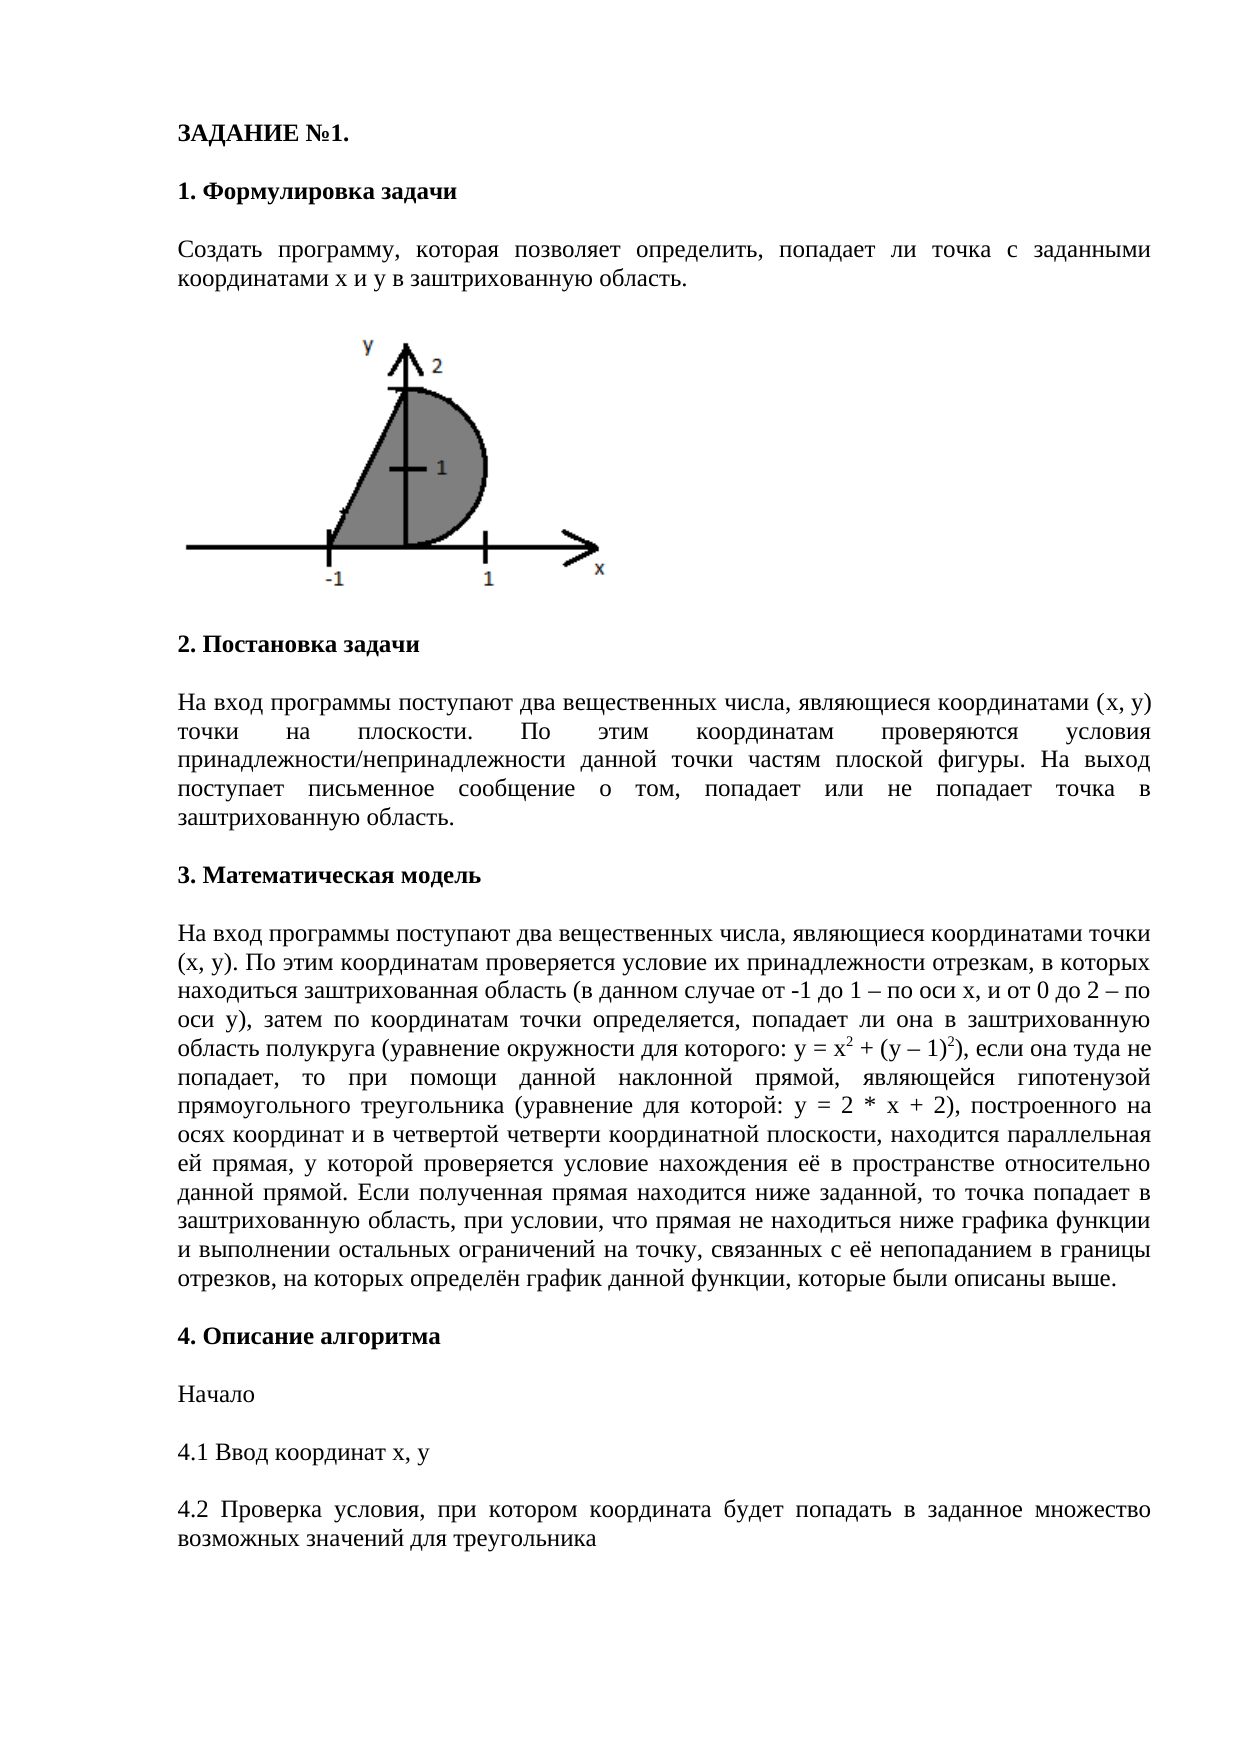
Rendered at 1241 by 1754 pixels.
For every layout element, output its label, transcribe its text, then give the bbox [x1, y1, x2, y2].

picture [177, 320, 610, 600]
text 2. Постановка задачи [177, 629, 1152, 658]
text На вход программы поступают два вещественных числа, являющиеся координатами (x, y) точки на плоскости. По этим координатам проверяются условия принадлежности/непринадлежности данной точки частям плоской фигуры. На выход поступает письменное сообщение о том, попадает или не попадает точка в заштрихованную область. [177, 687, 1152, 831]
text 4. Описание алгоритма [177, 1321, 1152, 1349]
text 4.1 Ввод координат x, y [177, 1437, 1152, 1465]
text Создать программу, которая позволяет определить, попадает ли точка с заданными координатами x и y в заштрихованную область. [177, 234, 1152, 291]
text ЗАДАНИЕ №1. [177, 118, 1152, 147]
text 4.2 Проверка условия, при котором координата будет попадать в заданное множество возможных значений для треугольника [177, 1494, 1152, 1552]
text 1. Формулировка задачи [177, 176, 1152, 205]
text 3. Математическая модель [177, 860, 1152, 889]
text На вход программы поступают два вещественных числа, являющиеся координатами точки (x, y). По этим координатам проверяется условие их принадлежности отрезкам, в которых находиться заштрихованная область (в данном случае от -1 до 1 – по оси х, и от 0 до 2 – по оси у), затем по координатам точки определяется, попадает ли она в заштрихованную область полукруга (уравнение окружности для которого: y = x2 + (y – 1)2), если она туда не попадает, то при помощи данной наклонной прямой, являющейся гипотенузой прямоугольного треугольника (уравнение для которой: y = 2 * x + 2), построенного на осях координат и в четвертой четверти координатной плоскости, находится параллельная ей прямая, у которой проверяется условие нахождения её в пространстве относительно данной прямой. Если полученная прямая находится ниже заданной, то точка попадает в заштрихованную область, при условии, что прямая не находиться ниже графика функции и выполнении остальных ограничений на точку, связанных с её непопаданием в границы отрезков, на которых определён график данной функции, которые были описаны выше. [177, 918, 1152, 1292]
text Начало [177, 1379, 1152, 1407]
